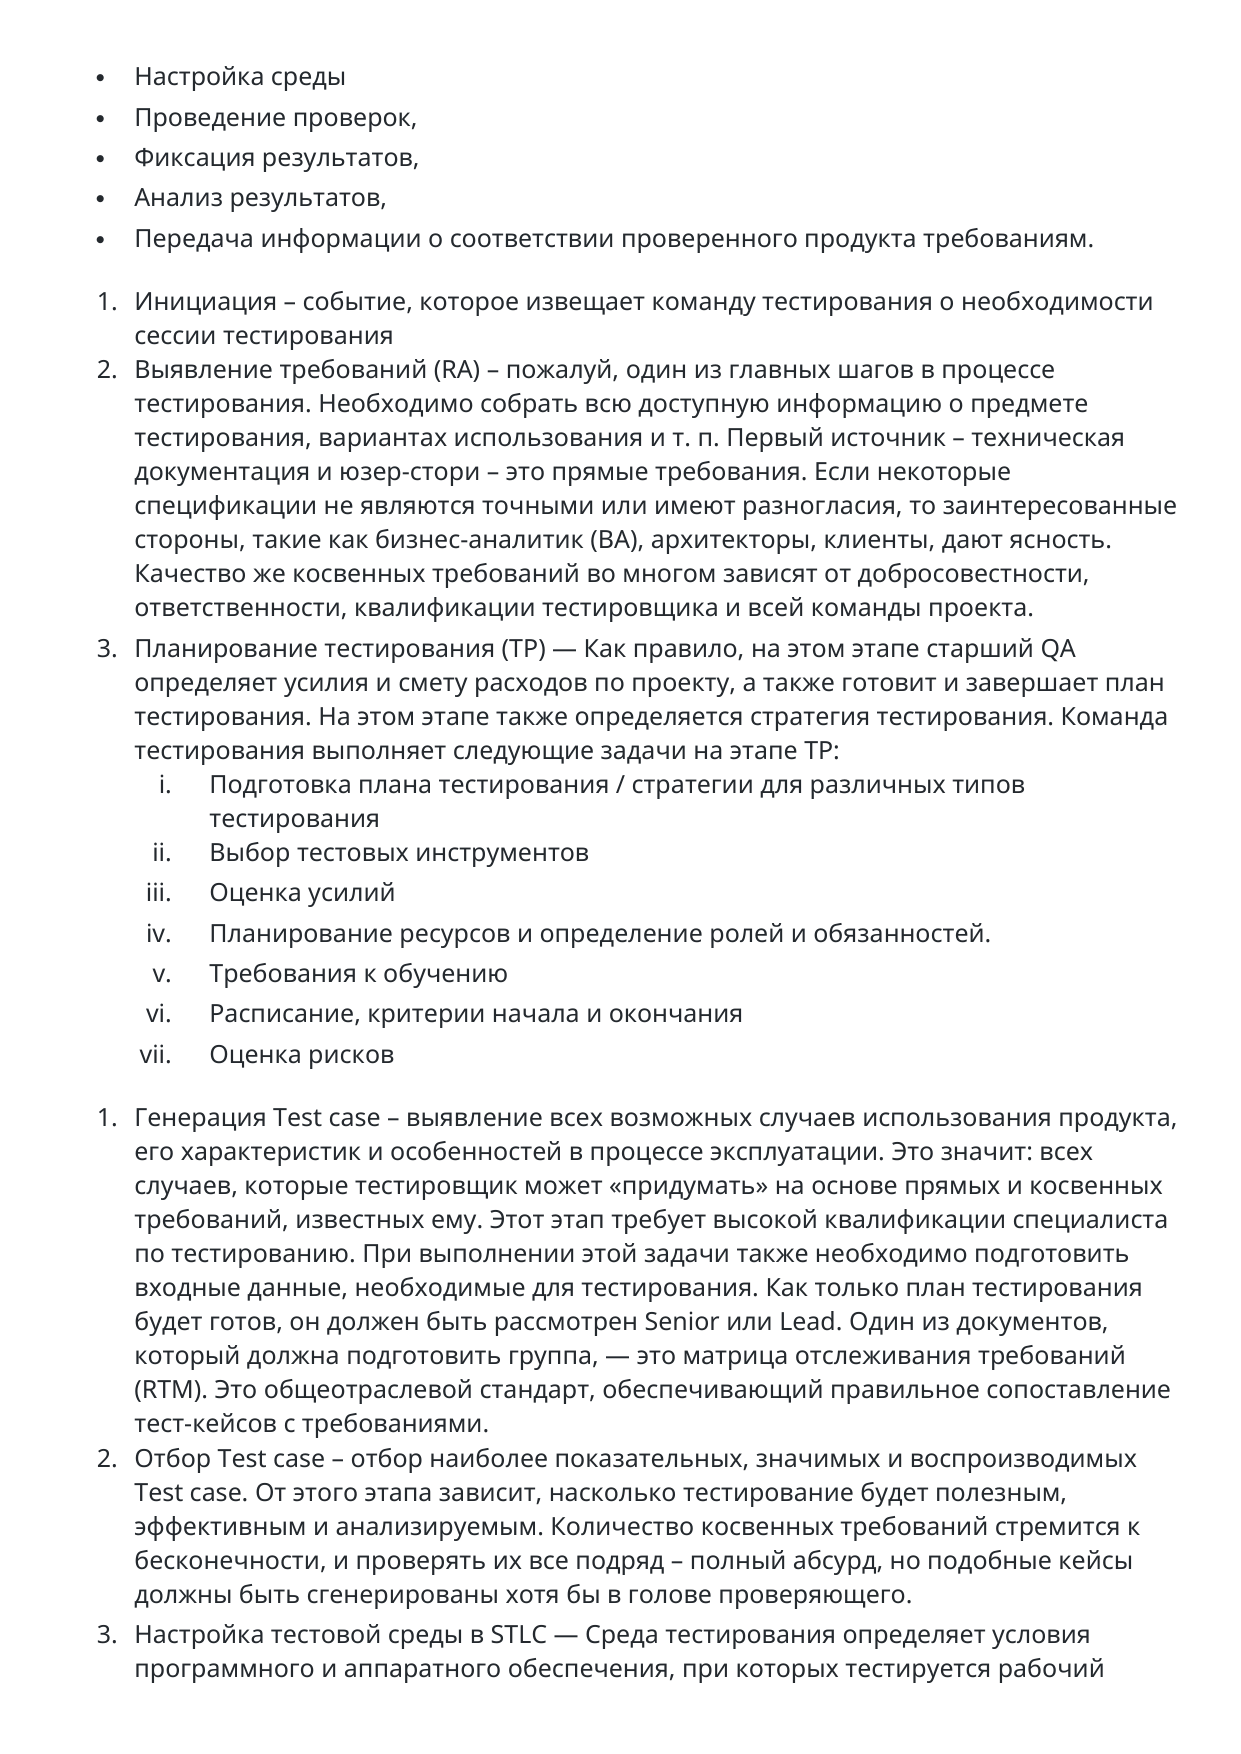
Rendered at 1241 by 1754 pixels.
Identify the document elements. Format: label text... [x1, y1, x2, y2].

list Передача информации о соответствии проверенного продукта требованиям. [97, 220, 1181, 254]
list Оценка усилий [172, 875, 1181, 909]
list Планирование тестирования (TP) — Как правило, на этом этапе старший QA определяет усилия и смету расходов по проекту, а также готовит и завершает план тестирования. На этом этапе также определяется стратегия тестирования. Команда тестирования выполняет следующие задачи на этапе TP: [97, 630, 1181, 767]
list Настройка среды [97, 59, 1181, 93]
list Выявление требований (RA) – пожалуй, один из главных шагов в процессе тестирования. Необходимо собрать всю доступную информацию о предмете тестирования, вариантах использования и т. п. Первый источник – техническая документация и юзер-стори – это прямые требования. Если некоторые спецификации не являются точными или имеют разногласия, то заинтересованные стороны, такие как бизнес-аналитик (BA), архитекторы, клиенты, дают ясность. Качество же косвенных требований во многом зависят от добросовестности, ответственности, квалификации тестировщика и всей команды проекта. [97, 352, 1181, 624]
list Оценка рисков [172, 1036, 1181, 1070]
list Отбор Test case – отбор наиболее показательных, значимых и воспроизводимых Test case. От этого этапа зависит, насколько тестирование будет полезным, эффективным и анализируемым. Количество косвенных требований стремится к бесконечности, и проверять их все подряд – полный абсурд, но подобные кейсы должны быть сгенерированы хотя бы в голове проверяющего. [97, 1440, 1181, 1611]
list Планирование ресурсов и определение ролей и обязанностей. [172, 915, 1181, 949]
list Генерация Test case – выявление всех возможных случаев использования продукта, его характеристик и особенностей в процессе эксплуатации. Это значит: всех случаев, которые тестировщик может «придумать» на основе прямых и косвенных требований, известных ему. Этот этап требует высокой квалификации специалиста по тестированию. При выполнении этой задачи также необходимо подготовить входные данные, необходимые для тестирования. Как только план тестирования будет готов, он должен быть рассмотрен Senior или Lead. Один из документов, который должна подготовить группа, — это матрица отслеживания требований (RTM). Это общеотраслевой стандарт, обеспечивающий правильное сопоставление тест-кейсов с требованиями. [97, 1099, 1181, 1440]
list Подготовка плана тестирования / стратегии для различных типов тестирования [172, 767, 1181, 835]
list Проведение проверок, [97, 99, 1181, 133]
list Инициация – событие, которое извещает команду тестирования о необходимости сессии тестирования [97, 283, 1181, 352]
list Выбор тестовых инструментов [172, 835, 1181, 869]
list Фиксация результатов, [97, 140, 1181, 174]
list Расписание, критерии начала и окончания [172, 996, 1181, 1030]
list Анализ результатов, [97, 180, 1181, 214]
list Требования к обучению [172, 956, 1181, 990]
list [97, 1617, 1181, 1685]
